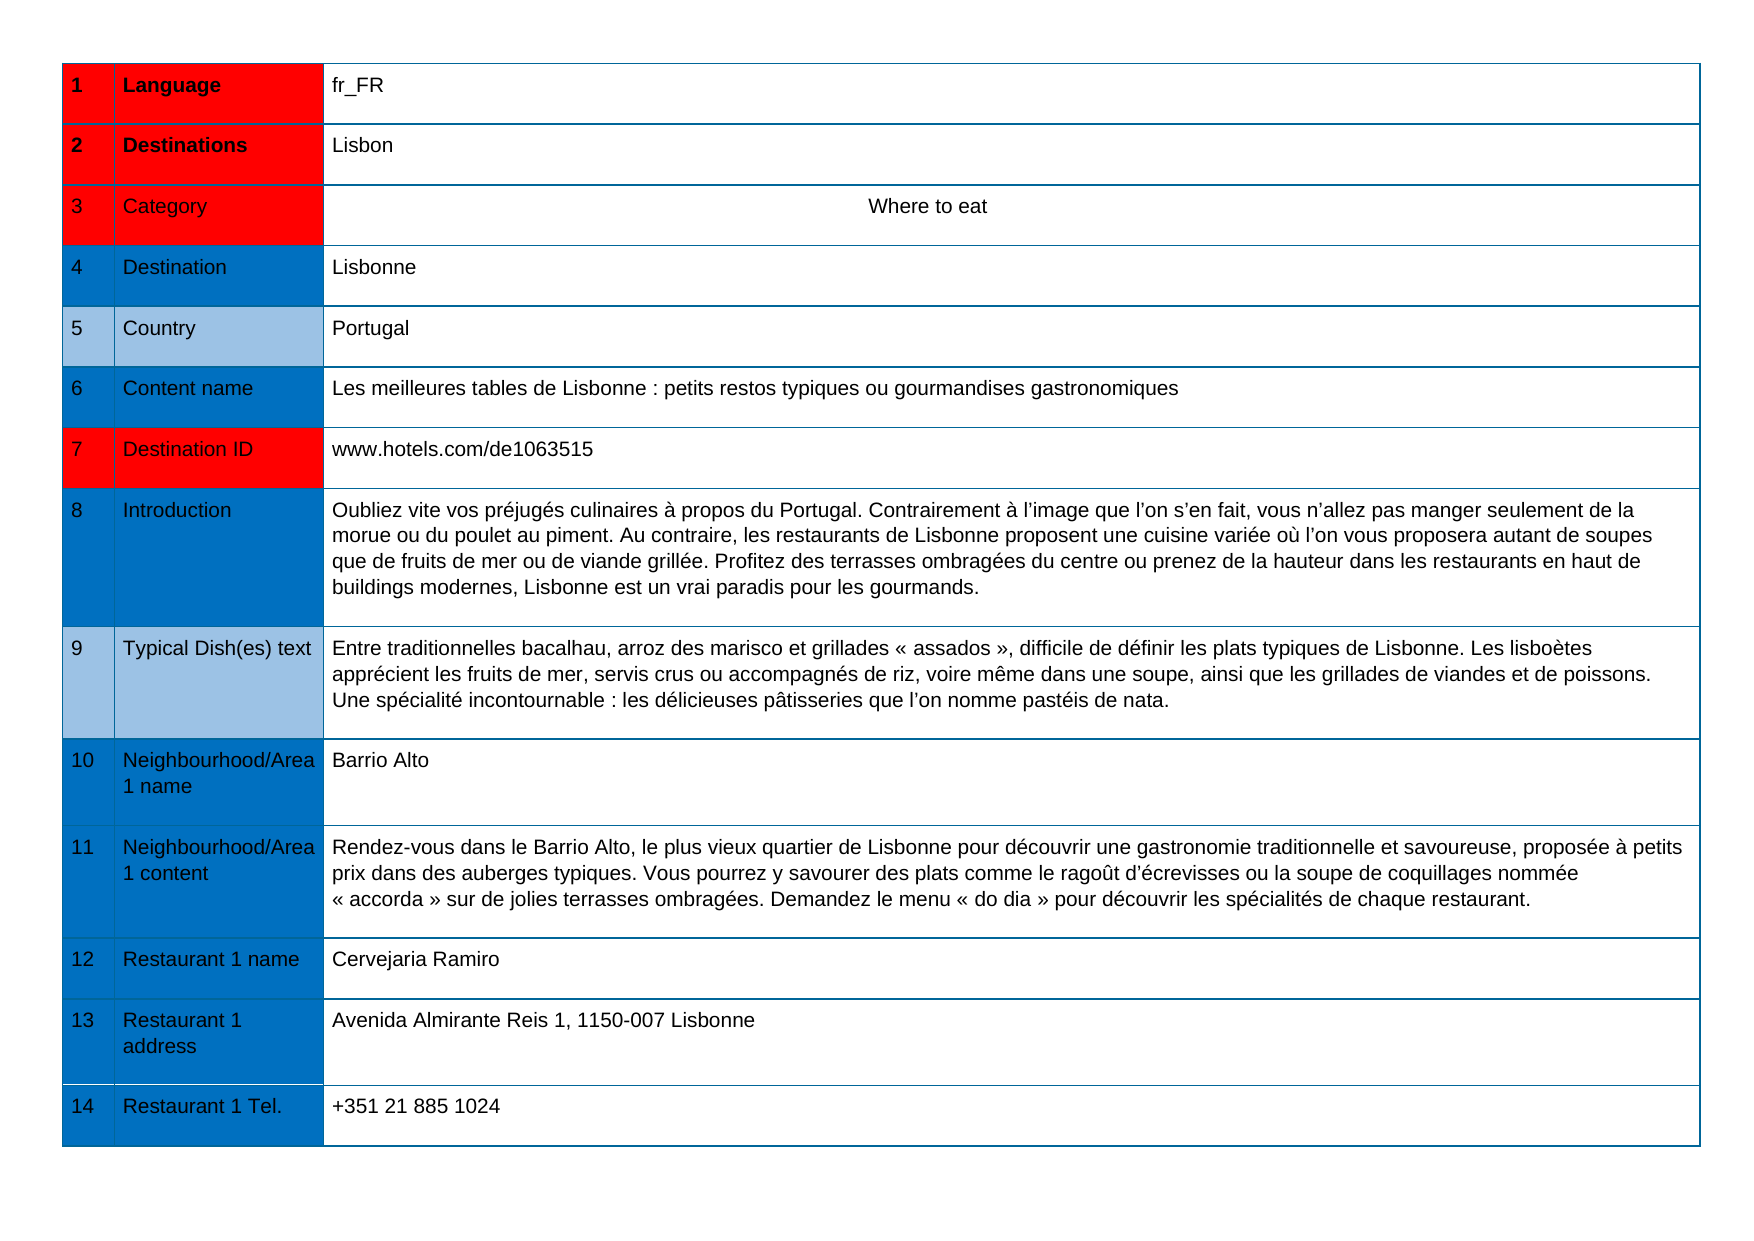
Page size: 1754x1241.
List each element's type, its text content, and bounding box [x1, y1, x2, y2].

table_cell Country [115, 307, 323, 366]
table_cell 14 [63, 1086, 114, 1145]
table_cell Rendez-vous dans le Barrio Alto, le plus vieux quartier de Lisbonne pour découvrir une gastronomie traditionnelle et savoureuse, proposée à petits prix dans des auberges typiques. Vous pourrez y savourer des plats comme le ragoût d’écrevisses ou la soupe de coquillages nommée « accorda » sur de jolies terrasses ombragées. Demandez le menu « do dia » pour découvrir les spécialités de chaque restaurant. [324, 826, 1699, 937]
table_cell 13 [63, 1000, 114, 1084]
table_cell Lisbon [324, 125, 1699, 184]
table_cell 11 [63, 826, 114, 937]
table_cell Barrio Alto [324, 740, 1699, 825]
table_cell 12 [63, 939, 114, 998]
table_cell Lisbonne [324, 246, 1699, 305]
table_cell 6 [63, 368, 114, 427]
table_cell Where to eat [324, 186, 1699, 245]
table_cell Avenida Almirante Reis 1, 1150-007 Lisbonne [324, 1000, 1699, 1084]
table_cell 8 [63, 489, 114, 626]
table_cell Cervejaria Ramiro [324, 939, 1699, 998]
table_cell Introduction [115, 489, 323, 626]
table_header fr_FR [324, 64, 1699, 123]
table_cell Neighbourhood/Area 1 content [115, 826, 323, 937]
table_cell 5 [63, 307, 114, 366]
table_cell Destination ID [115, 428, 323, 488]
table_cell Neighbourhood/Area 1 name [115, 740, 323, 825]
table_header Language [115, 64, 323, 123]
table_cell Typical Dish(es) text [115, 627, 323, 738]
table_cell Oubliez vite vos préjugés culinaires à propos du Portugal. Contrairement à l’image que l’on s’en fait, vous n’allez pas manger seulement de la morue ou du poulet au piment. Au contraire, les restaurants de Lisbonne proposent une cuisine variée où l’on vous proposera autant de soupes que de fruits de mer ou de viande grillée. Profitez des terrasses ombragées du centre ou prenez de la hauteur dans les restaurants en haut de buildings modernes, Lisbonne est un vrai paradis pour les gourmands. [324, 489, 1699, 626]
table_cell 7 [63, 428, 114, 488]
table_cell Category [115, 186, 323, 245]
table_header 1 [63, 64, 114, 123]
table_cell Les meilleures tables de Lisbonne : petits restos typiques ou gourmandises gastronomiques [324, 368, 1699, 427]
table_cell Entre traditionnelles bacalhau, arroz des marisco et grillades « assados », difficile de définir les plats typiques de Lisbonne. Les lisboètes apprécient les fruits de mer, servis crus ou accompagnés de riz, voire même dans une soupe, ainsi que les grillades de viandes et de poissons. Une spécialité incontournable : les délicieuses pâtisseries que l’on nomme pastéis de nata. [324, 627, 1699, 738]
table_cell 2 [63, 125, 114, 184]
table_cell 4 [63, 246, 114, 305]
table_cell Destination [115, 246, 323, 305]
table_cell Content name [115, 368, 323, 427]
table_cell Restaurant 1 address [115, 1000, 323, 1084]
table_cell 9 [63, 627, 114, 738]
table_cell Restaurant 1 name [115, 939, 323, 998]
table_cell Destinations [115, 125, 323, 184]
table_cell 10 [63, 740, 114, 825]
table_cell Portugal [324, 307, 1699, 366]
table_cell 3 [63, 186, 114, 245]
table_cell Restaurant 1 Tel. [115, 1086, 323, 1145]
table_cell +351 21 885 1024 [324, 1086, 1699, 1145]
table_cell www.hotels.com/de1063515 [324, 428, 1699, 488]
